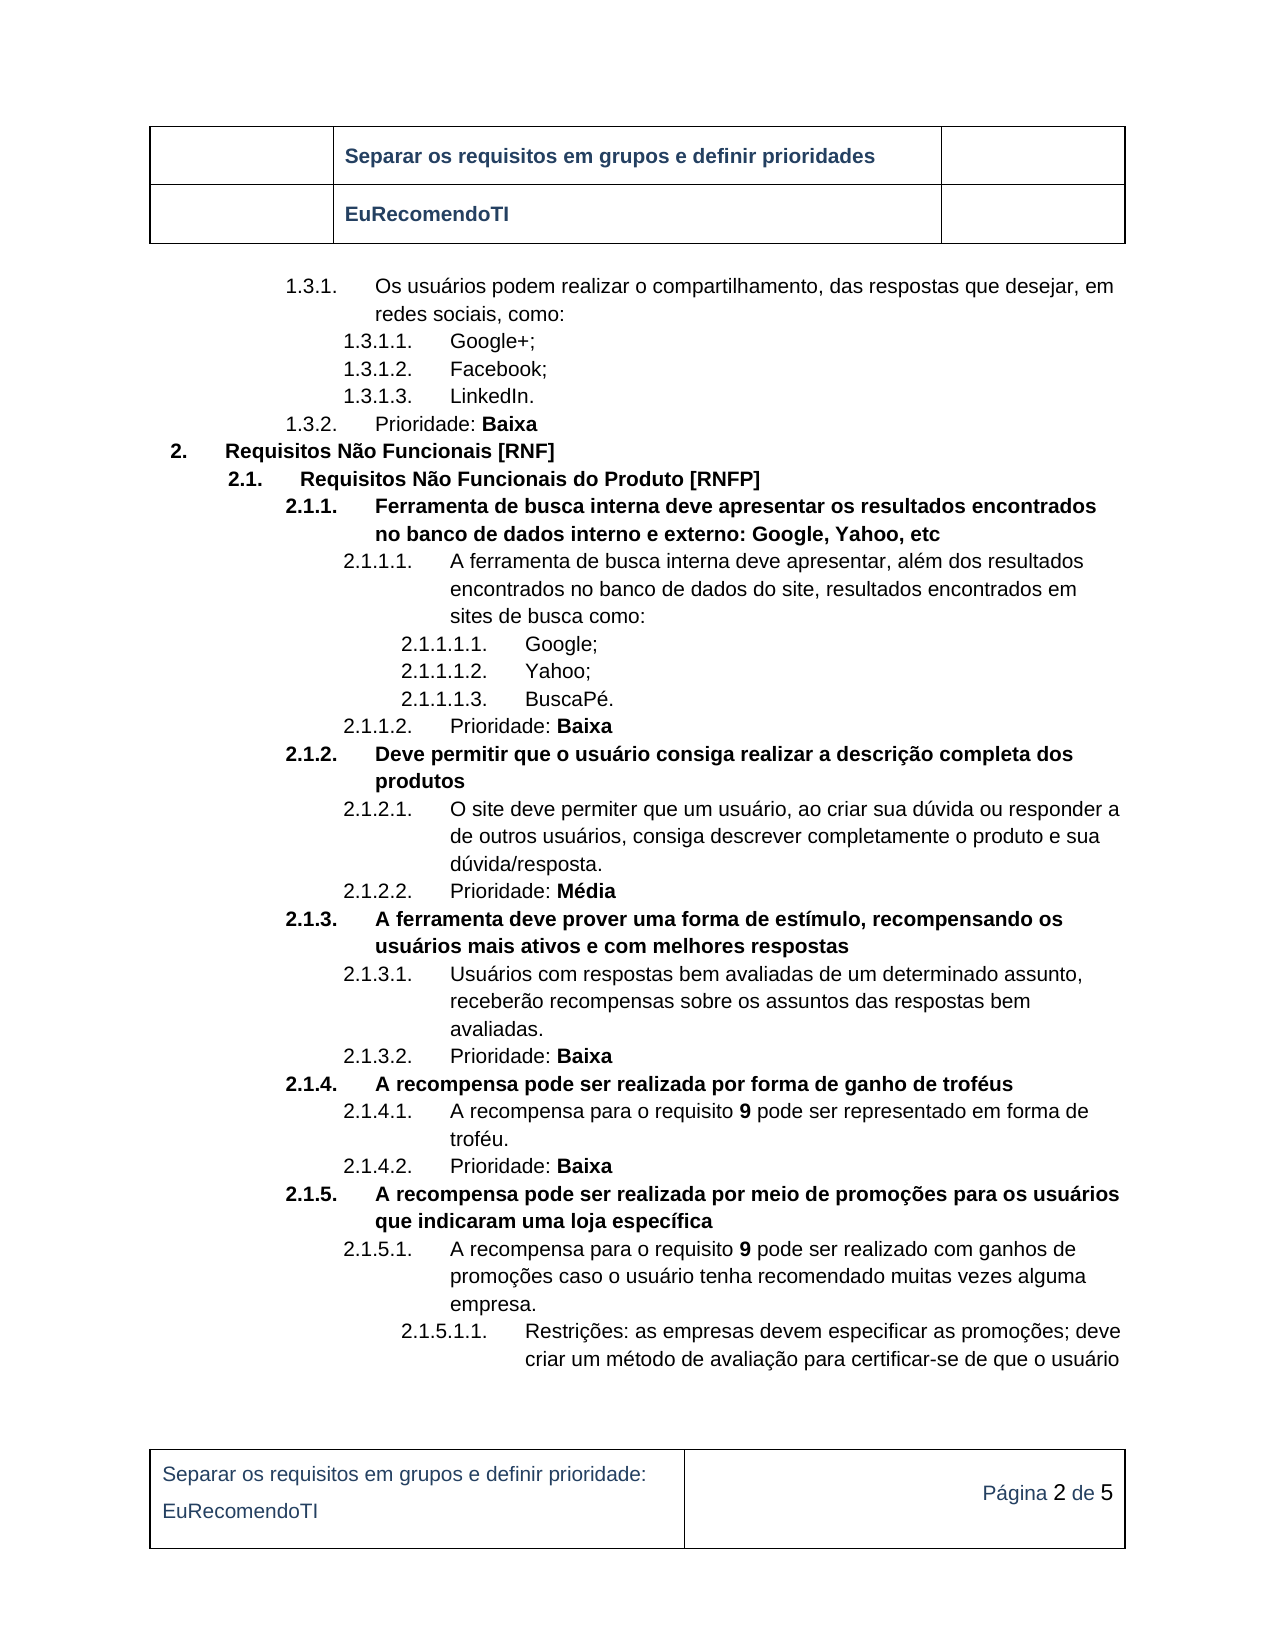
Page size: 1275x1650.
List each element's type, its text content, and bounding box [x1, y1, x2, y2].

list Deve permitir que o usuário consiga realizar a descrição completa dos produtos [337, 741, 1125, 793]
list Prioridade: Baixa [337, 411, 1125, 435]
list Os usuários podem realizar o compartilhamento, das respostas que desejar, em redes sociais, como: [337, 274, 1125, 325]
list A recompensa pode ser realizada por forma de ganho de troféus [337, 1071, 1125, 1095]
list A recompensa pode ser realizada por meio de promoções para os usuários que indicaram uma loja específica [337, 1181, 1125, 1233]
list A ferramenta deve prover uma forma de estímulo, recompensando os usuários mais ativos e com melhores respostas [337, 906, 1125, 958]
list Google+; [412, 329, 1125, 353]
list Prioridade: Baixa [412, 714, 1125, 738]
list Ferramenta de busca interna deve apresentar os resultados encontrados no banco de dados interno e externo: Google, Yahoo, etc [337, 494, 1125, 545]
list O site deve permiter que um usuário, ao criar sua dúvida ou responder a de outros usuários, consiga descrever completamente o produto e sua dúvida/resposta. [412, 796, 1125, 875]
list Requisitos Não Funcionais do Produto [RNFP] [262, 466, 1125, 490]
list Yahoo; [487, 659, 1125, 683]
list Prioridade: Média [412, 879, 1125, 903]
list Facebook; [412, 356, 1125, 380]
list Prioridade: Baixa [412, 1044, 1125, 1068]
list LinkedIn. [412, 384, 1125, 408]
list A ferramenta de busca interna deve apresentar, além dos resultados encontrados no banco de dados do site, resultados encontrados em sites de busca como: [412, 549, 1125, 628]
list Prioridade: Baixa [412, 1154, 1125, 1178]
list Usuários com respostas bem avaliadas de um determinado assunto, receberão recompensas sobre os assuntos das respostas bem avaliadas. [412, 961, 1125, 1040]
list Google; [487, 631, 1125, 655]
list A recompensa para o requisito 9 pode ser representado em forma de troféu. [412, 1099, 1125, 1150]
list A recompensa para o requisito 9 pode ser realizado com ganhos de promoções caso o usuário tenha recomendado muitas vezes alguma empresa. [412, 1236, 1125, 1315]
list BuscaPé. [487, 686, 1125, 710]
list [487, 1319, 1125, 1370]
list Requisitos Não Funcionais [RNF] [187, 439, 1125, 463]
